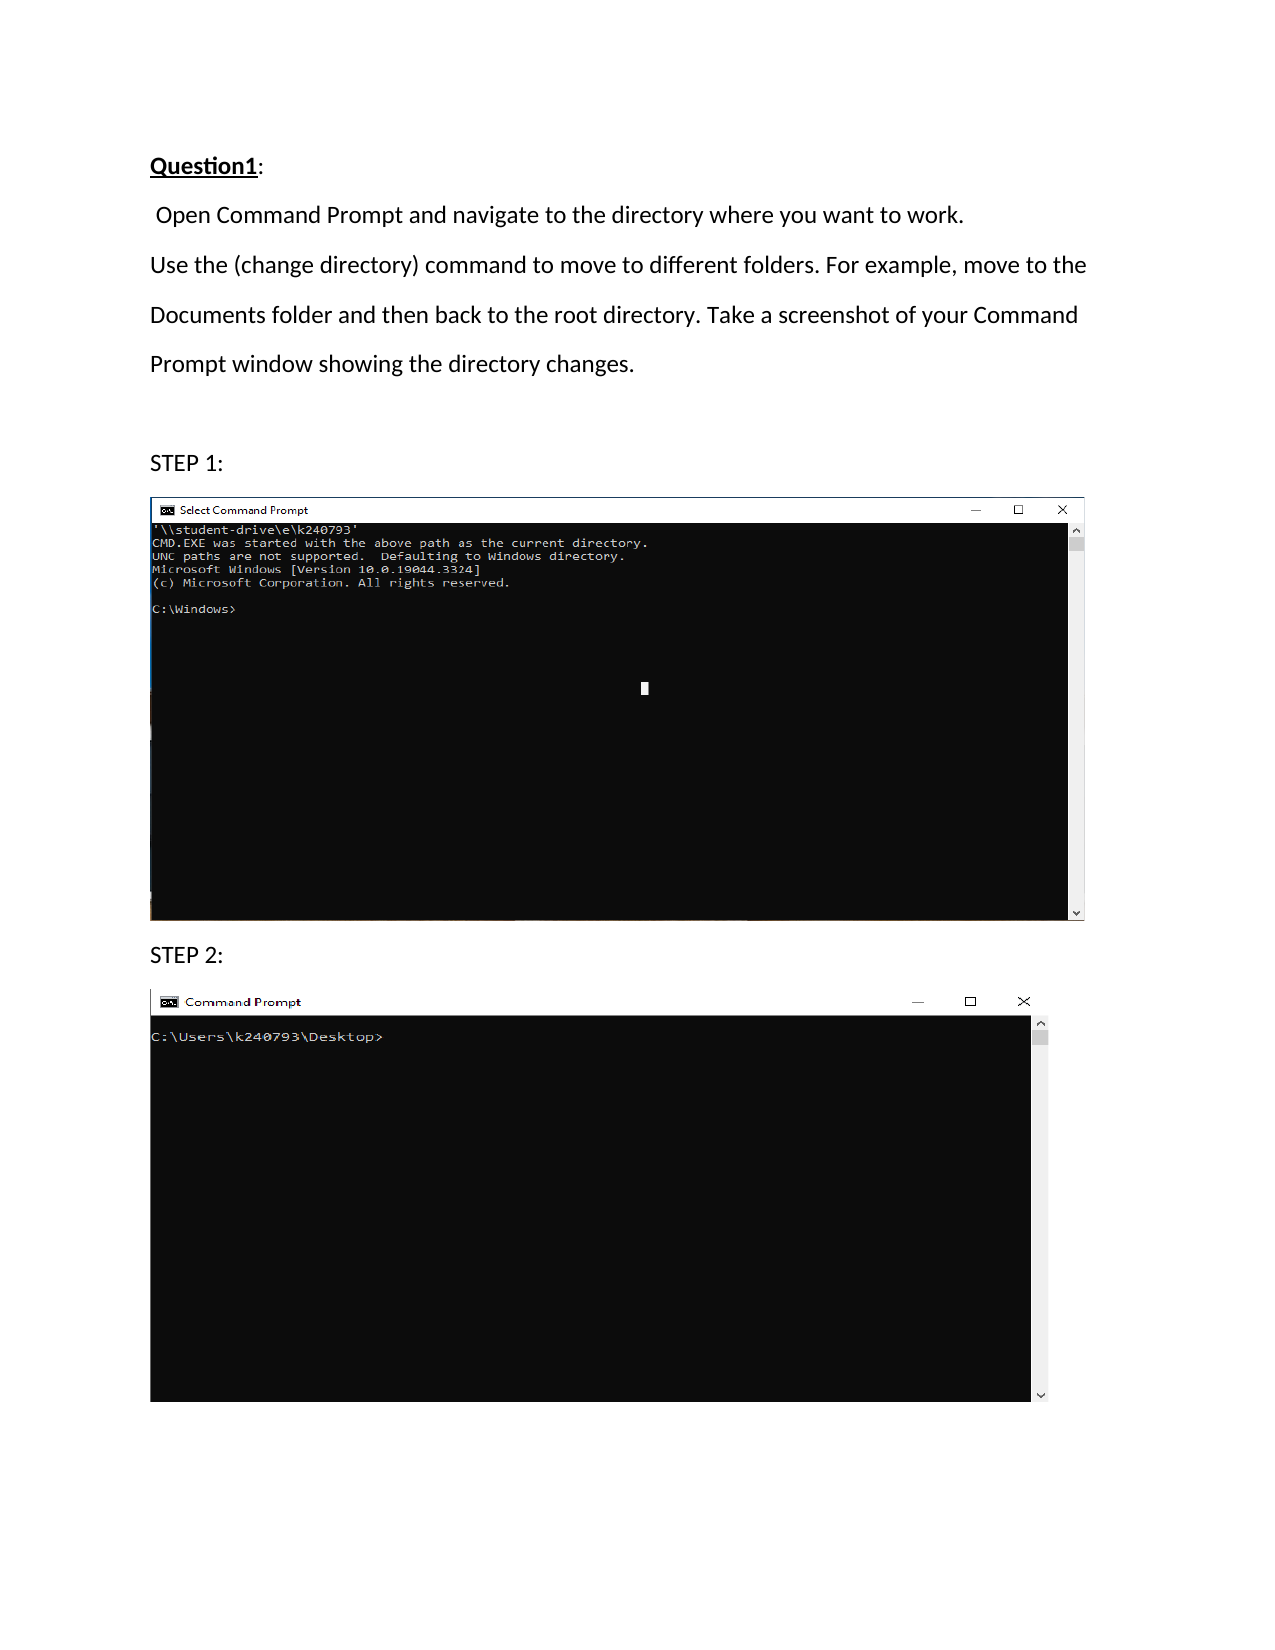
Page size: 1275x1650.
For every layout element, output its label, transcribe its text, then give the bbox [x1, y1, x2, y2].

text STEP 2: [150, 939, 1125, 970]
picture [150, 497, 1085, 921]
text Documents folder and then back to the root directory. Take a screenshot of your Command [150, 299, 1125, 329]
picture [150, 989, 1049, 1402]
text STEP 1: [150, 447, 1125, 478]
text Question1: [150, 150, 1125, 181]
text Open Command Prompt and navigate to the directory where you want to work. [150, 199, 1125, 230]
text Prompt window showing the directory changes. [150, 348, 1125, 379]
text Use the (change directory) command to move to different folders. For example, move to the [150, 249, 1125, 280]
